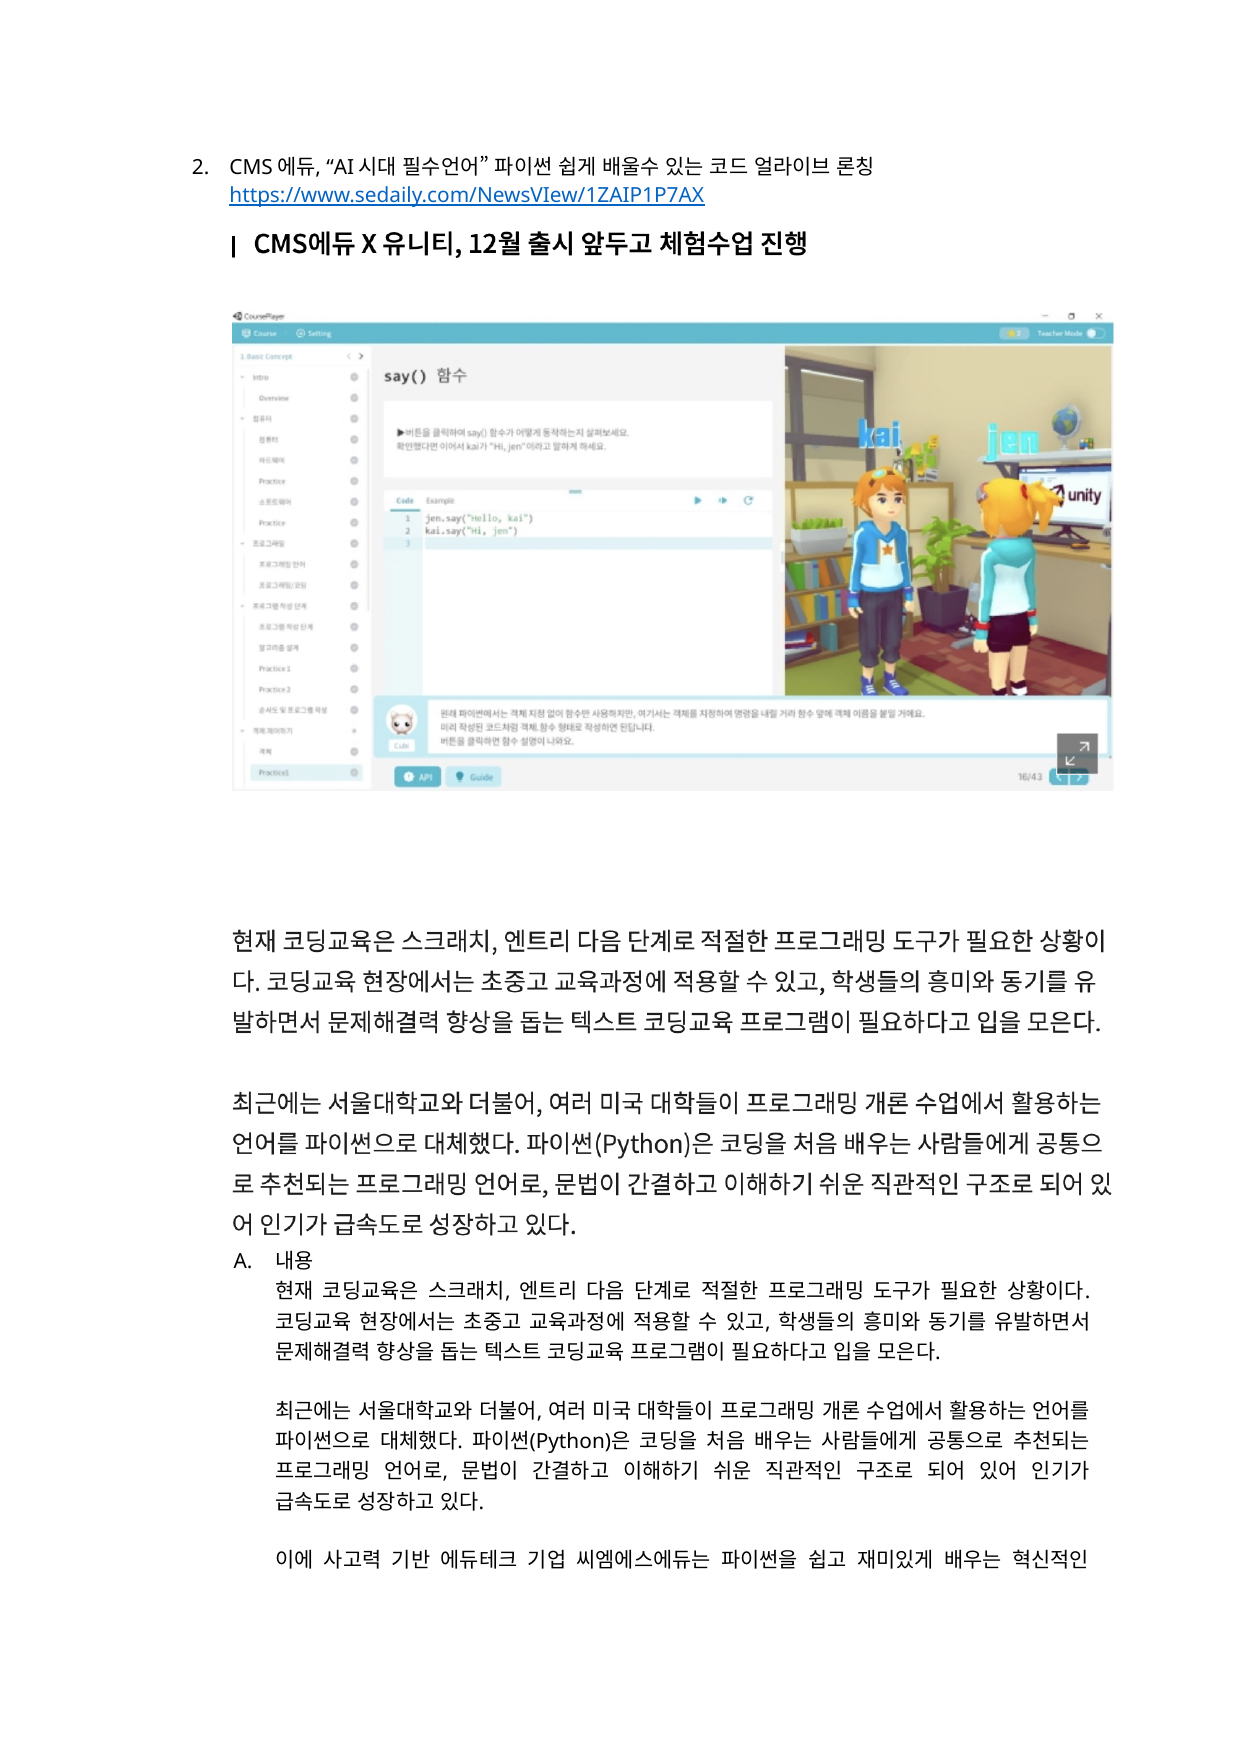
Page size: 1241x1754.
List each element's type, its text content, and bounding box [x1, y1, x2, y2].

list CMS에듀, “AI시대 필수언어” 파이썬 쉽게 배울수 있는 코드 얼라이브 론칭 https://www.sedaily.com/NewsVIew/1ZAIP1P7AX [192, 150, 1090, 208]
picture [191, 208, 1132, 1245]
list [233, 1245, 1090, 1574]
